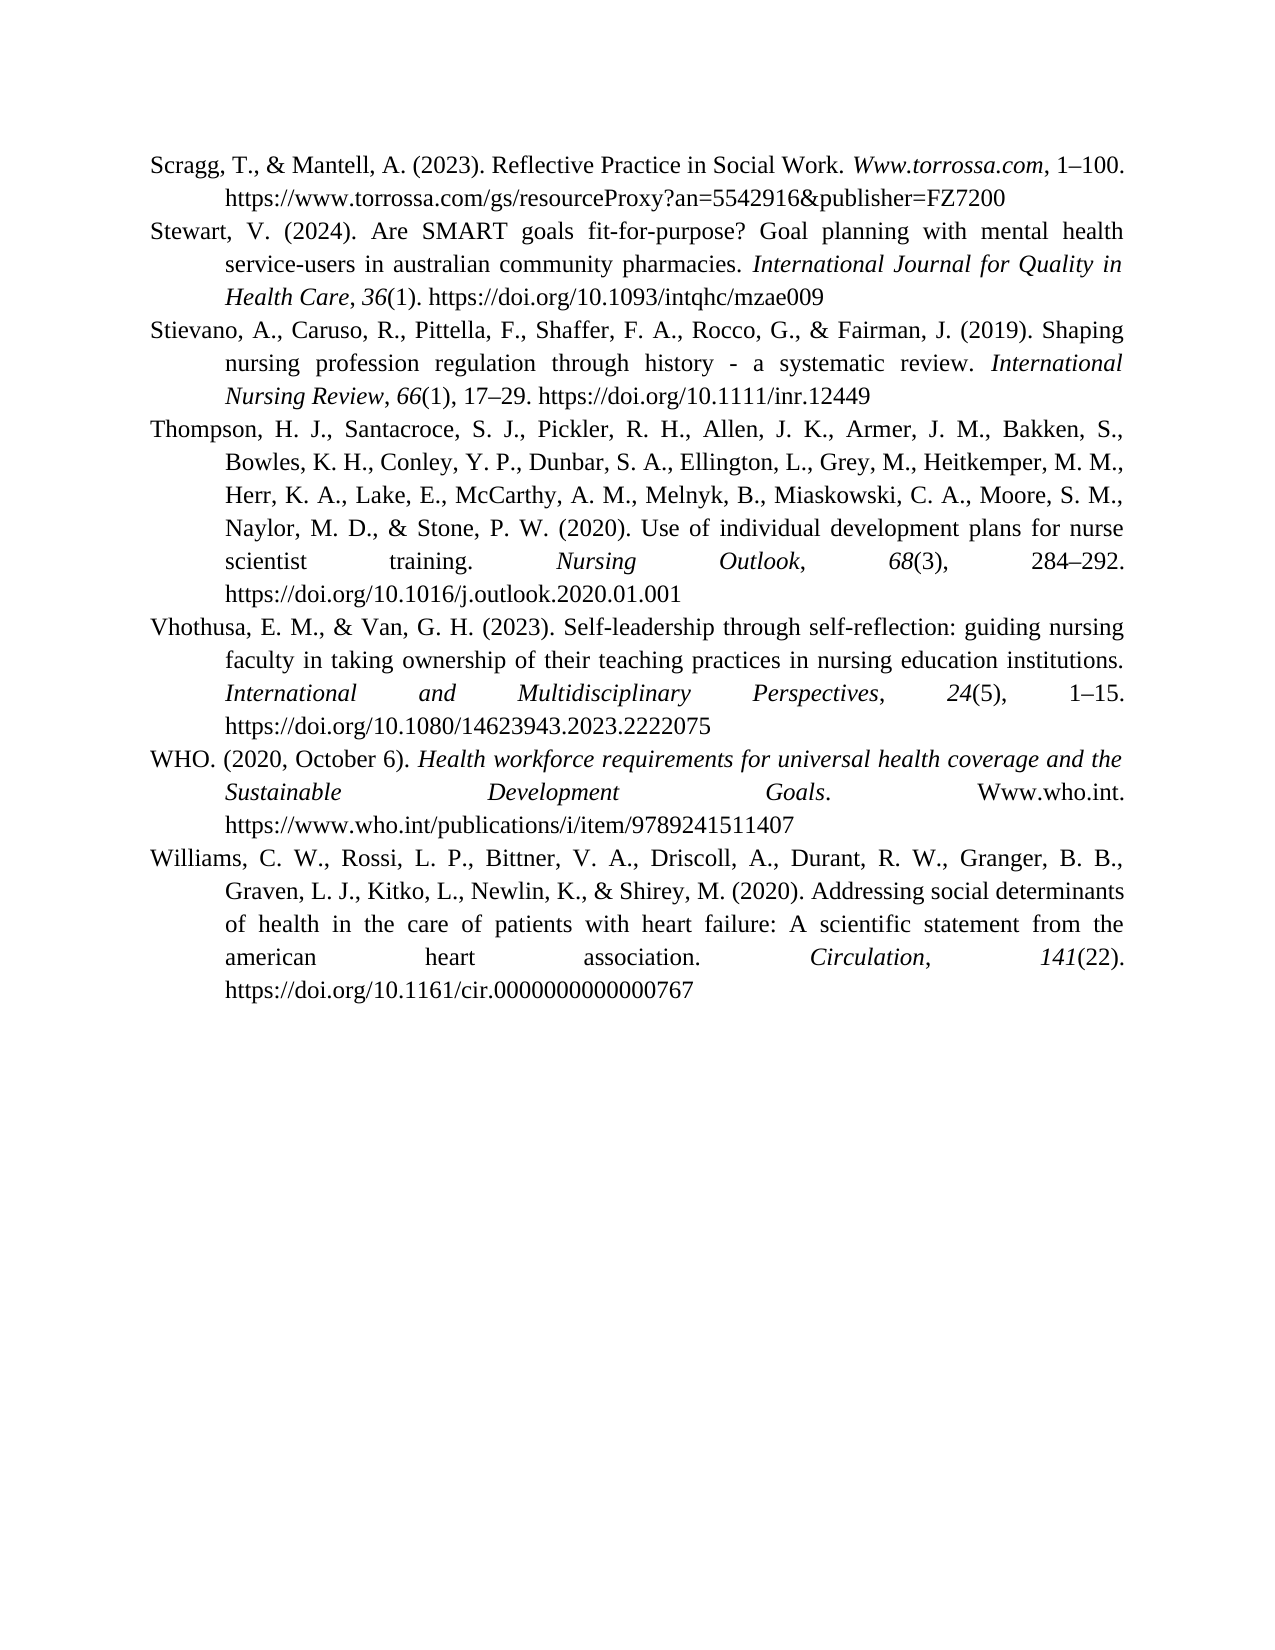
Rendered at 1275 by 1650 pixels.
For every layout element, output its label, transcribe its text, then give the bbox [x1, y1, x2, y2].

text Vhothusa, E. M., & Van, G. H. (2023). Self-leadership through self-reflection: guiding nursing faculty in taking ownership of their teaching practices in nursing education institutions. International and Multidisciplinary Perspectives, 24(5), 1–15. https://doi.org/10.1080/14623943.2023.2222075 [150, 612, 1125, 740]
text WHO. (2020, October 6). Health workforce requirements for universal health coverage and the Sustainable Development Goals. Www.who.int. https://www.who.int/publications/i/item/9789241511407 [150, 744, 1125, 839]
text Scragg, T., & Mantell, A. (2023). Reflective Practice in Social Work. Www.torrossa.com, 1–100. https://www.torrossa.com/gs/resourceProxy?an=5542916&publisher=FZ7200 [150, 150, 1125, 212]
text Williams, C. W., Rossi, L. P., Bittner, V. A., Driscoll, A., Durant, R. W., Granger, B. B., Graven, L. J., Kitko, L., Newlin, K., & Shirey, M. (2020). Addressing social determinants of health in the care of patients with heart failure: A scientific statement from the american heart association. Circulation, 141(22). https://doi.org/10.1161/cir.0000000000000767 [150, 843, 1125, 1004]
text Thompson, H. J., Santacroce, S. J., Pickler, R. H., Allen, J. K., Armer, J. M., Bakken, S., Bowles, K. H., Conley, Y. P., Dunbar, S. A., Ellington, L., Grey, M., Heitkemper, M. M., Herr, K. A., Lake, E., McCarthy, A. M., Melnyk, B., Miaskowski, C. A., Moore, S. M., Naylor, M. D., & Stone, P. W. (2020). Use of individual development plans for nurse scientist training. Nursing Outlook, 68(3), 284–292. https://doi.org/10.1016/j.outlook.2020.01.001 [150, 414, 1125, 608]
text Stewart, V. (2024). Are SMART goals fit-for-purpose? Goal planning with mental health service-users in australian community pharmacies. International Journal for Quality in Health Care, 36(1). https://doi.org/10.1093/intqhc/mzae009 [150, 216, 1125, 311]
text Stievano, A., Caruso, R., Pittella, F., Shaffer, F. A., Rocco, G., & Fairman, J. (2019). Shaping nursing profession regulation through history - a systematic review. International Nursing Review, 66(1), 17–29. https://doi.org/10.1111/inr.12449 [150, 315, 1125, 410]
